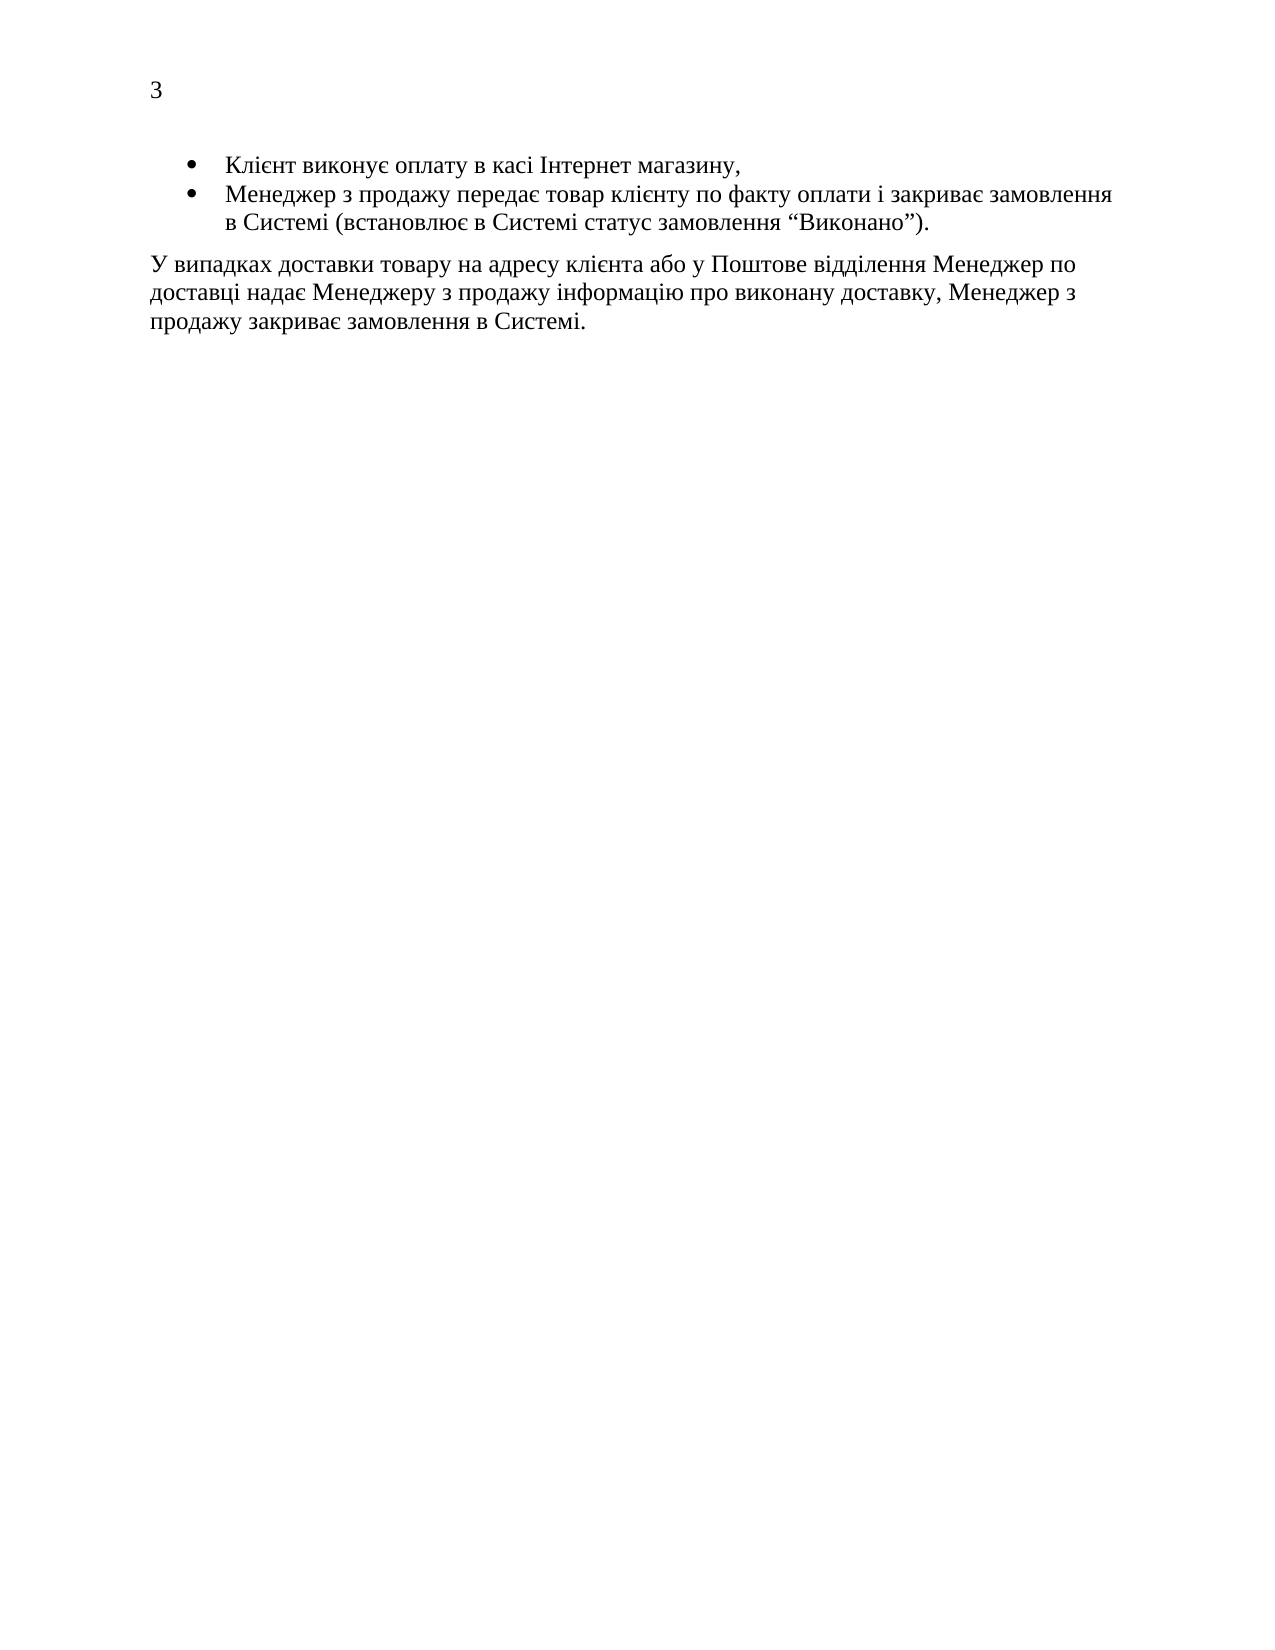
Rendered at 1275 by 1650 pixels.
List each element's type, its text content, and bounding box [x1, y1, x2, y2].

text У випадках доставки товару на адресу клієнта або у Поштове відділення Менеджер по доставці надає Менеджеру з продажу інформацію про виконану доставку, Менеджер з продажу закриває замовлення в Системі. [150, 249, 1125, 335]
list Менеджер з продажу передає товар клієнту по факту оплати і закриває замовлення в Системі (встановлює в Системі статус замовлення “Виконано”). [187, 179, 1125, 236]
list Клієнт виконує оплату в касі Інтернет магазину, [187, 150, 1125, 179]
